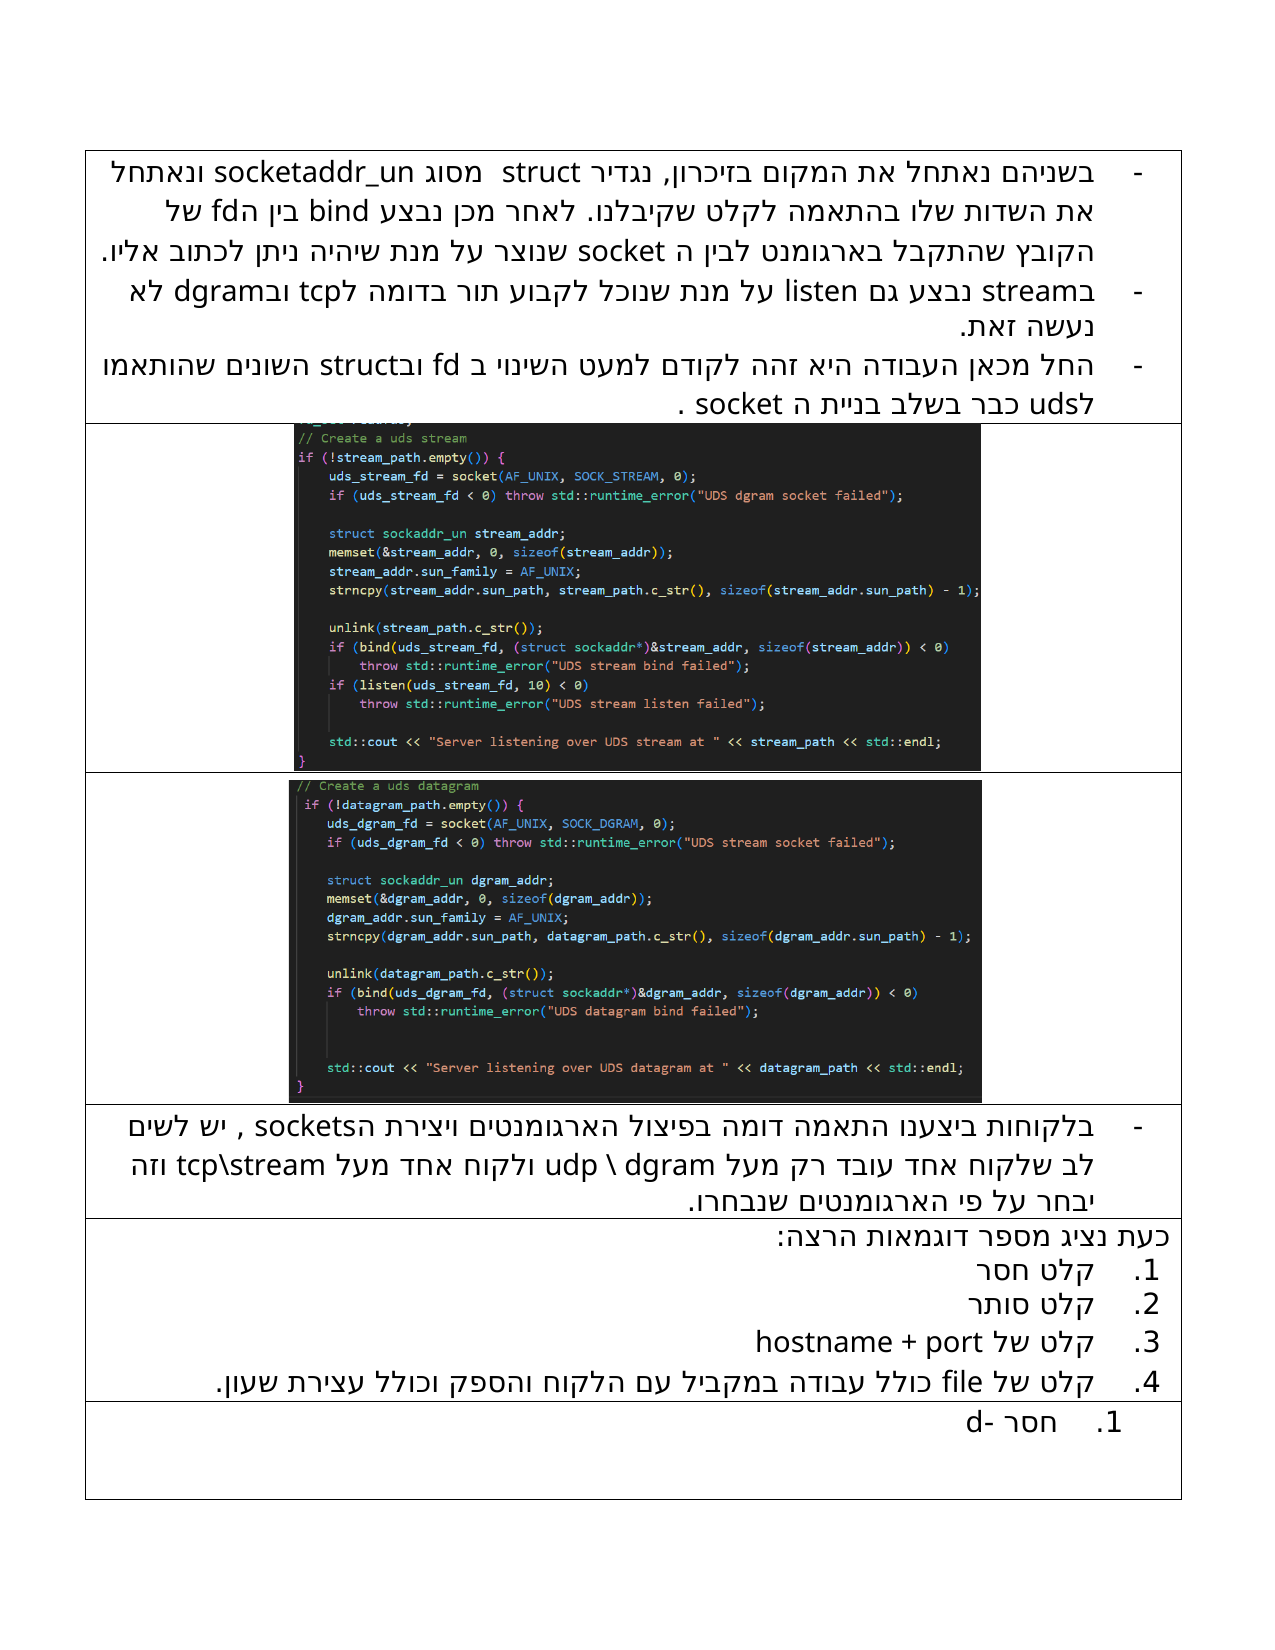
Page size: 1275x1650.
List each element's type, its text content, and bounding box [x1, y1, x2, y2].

picture [288, 780, 981, 1103]
table_cell בלקוחות ביצענו התאמה דומה בפיצול הארגומנטים ויצירת הsockets , יש לשים לב שלקוח אחד עובד רק מעל udp \ dgram ולקוח אחד מעל tcp\stream וזה יבחר על פי הארגומנטים שנבחרו. [86, 1105, 1181, 1218]
picture [293, 423, 981, 770]
table_cell כעת נציג מספר דוגמאות הרצה: קלט חסר קלט סותר קלט של hostname + port קלט של file כולל עבודה במקביל עם הלקוח והספק וכולל עצירת שעון. [86, 1219, 1181, 1401]
table_cell חסר -d [86, 1402, 1181, 1499]
table_cell [86, 424, 1181, 772]
table_cell [86, 773, 1181, 1104]
